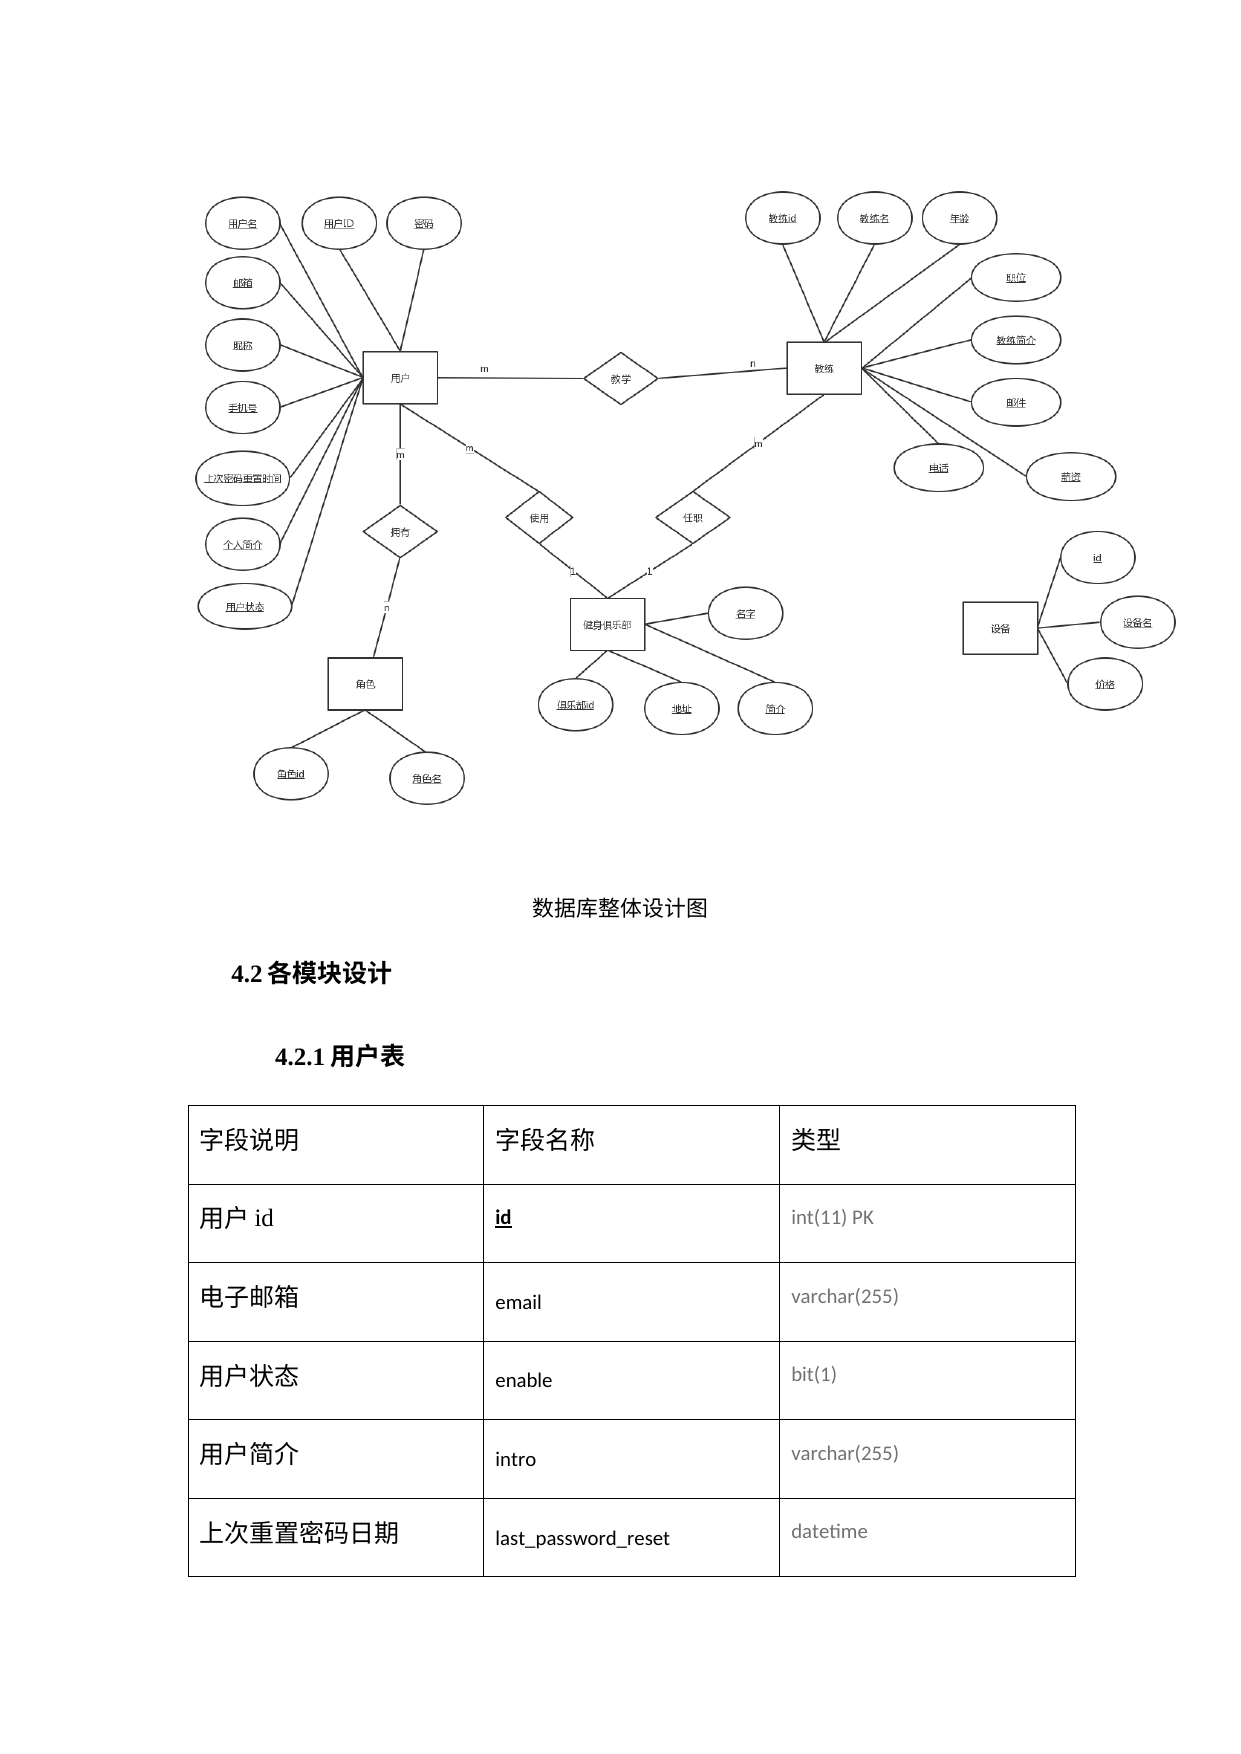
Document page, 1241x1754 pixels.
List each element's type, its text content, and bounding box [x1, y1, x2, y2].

table_cell last_password_reset [484, 1499, 779, 1576]
table_cell int(11) PK [780, 1185, 1075, 1262]
table_cell 用户id [189, 1185, 483, 1262]
picture [187, 162, 1183, 850]
text 4.2.1用户表 [231, 1022, 1053, 1087]
table_header 类型 [780, 1106, 1075, 1183]
table_cell 用户状态 [189, 1342, 483, 1419]
table_cell bit(1) [780, 1342, 1075, 1419]
table_cell varchar(255) [780, 1263, 1075, 1341]
table_cell email [484, 1263, 779, 1341]
table_cell 电子邮箱 [189, 1263, 483, 1341]
table_cell enable [484, 1342, 779, 1419]
table_cell 上次重置密码日期 [189, 1499, 483, 1576]
table_header 字段名称 [484, 1106, 779, 1183]
table_cell varchar(255) [780, 1420, 1075, 1498]
table_header 字段说明 [189, 1106, 483, 1183]
table_cell id [484, 1185, 779, 1262]
text 数据库整体设计图 [187, 890, 1053, 923]
table_cell intro [484, 1420, 779, 1498]
table_cell 用户简介 [189, 1420, 483, 1498]
text 4.2各模块设计 [187, 939, 1053, 1004]
table_cell datetime [780, 1499, 1075, 1576]
